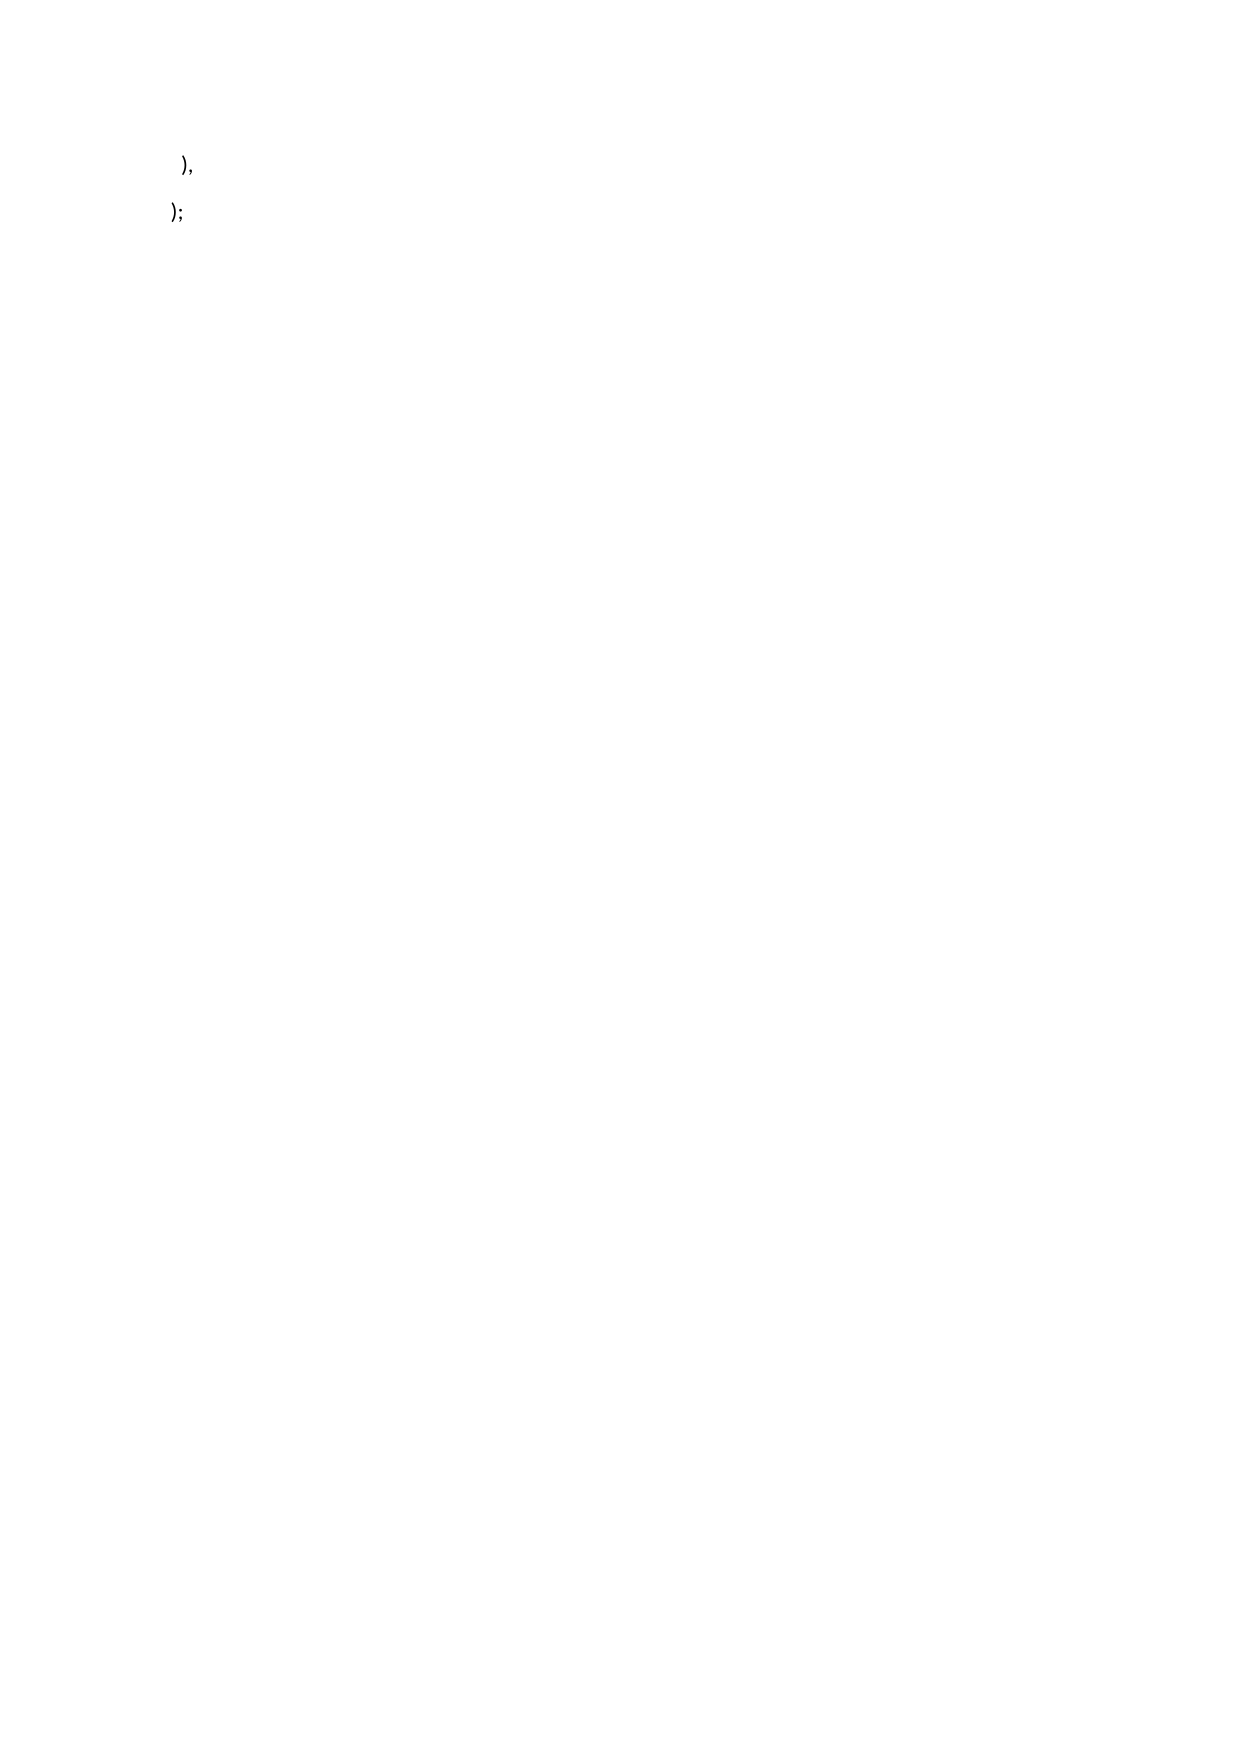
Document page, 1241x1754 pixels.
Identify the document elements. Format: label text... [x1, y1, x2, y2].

text ); [150, 197, 1090, 225]
text ), [150, 150, 1090, 178]
